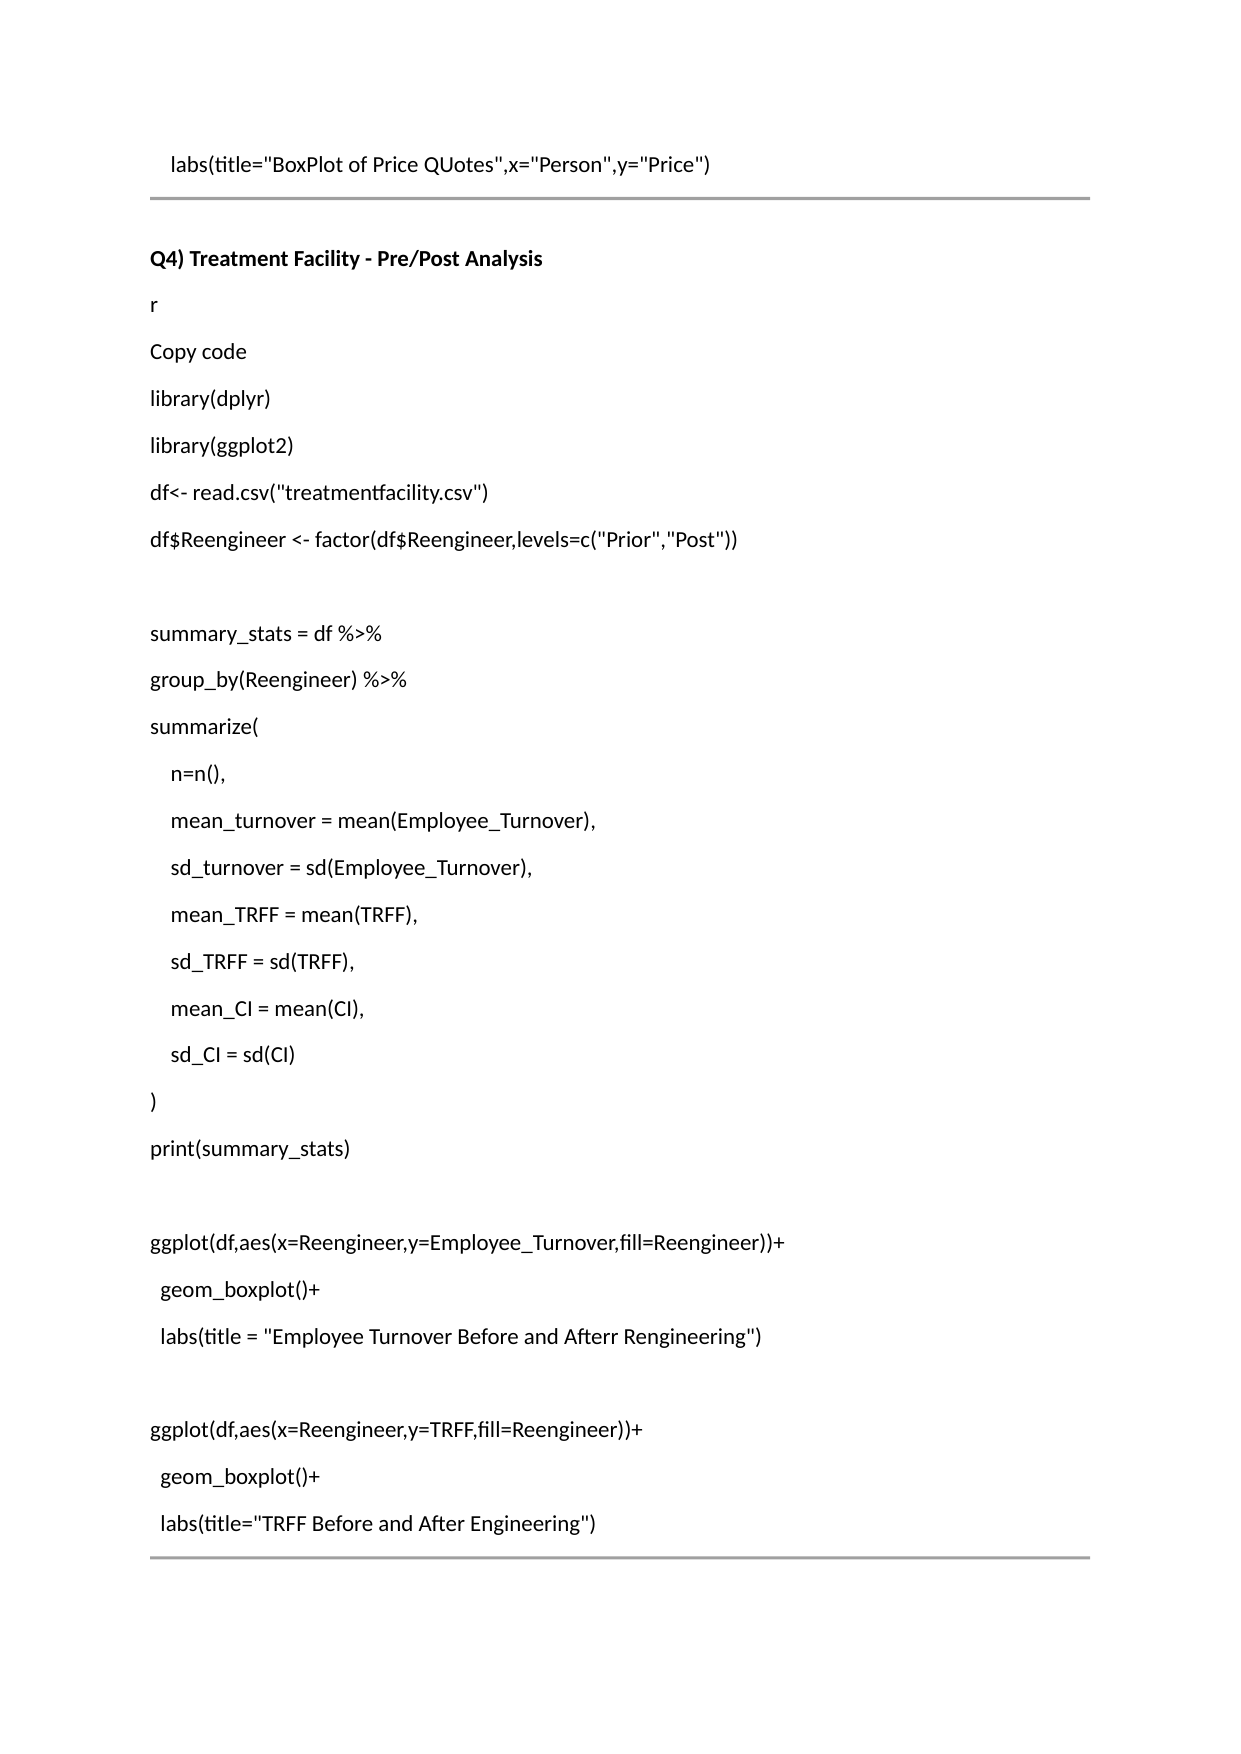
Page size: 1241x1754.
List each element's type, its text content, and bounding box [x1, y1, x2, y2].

text geom_boxplot()+ [150, 1462, 1090, 1491]
text Q4) Treatment Facility - Pre/Post Analysis [150, 244, 1090, 272]
text n=n(), [150, 759, 1090, 787]
text geom_boxplot()+ [150, 1275, 1090, 1303]
text mean_TRFF = mean(TRFF), [150, 900, 1090, 928]
text sd_CI = sd(CI) [150, 1041, 1090, 1069]
text df$Reengineer <- factor(df$Reengineer,levels=c("Prior","Post")) [150, 525, 1090, 553]
text labs(title="BoxPlot of Price QUotes",x="Person",y="Price") [150, 150, 1090, 178]
text summary_stats = df %>% [150, 619, 1090, 647]
text df<- read.csv("treatmentfacility.csv") [150, 478, 1090, 506]
text labs(title="TRFF Before and After Engineering") [150, 1509, 1090, 1537]
text sd_TRFF = sd(TRFF), [150, 947, 1090, 975]
text ggplot(df,aes(x=Reengineer,y=Employee_Turnover,fill=Reengineer))+ [150, 1228, 1090, 1256]
text summarize( [150, 712, 1090, 741]
text group_by(Reengineer) %>% [150, 666, 1090, 694]
text ggplot(df,aes(x=Reengineer,y=TRFF,fill=Reengineer))+ [150, 1416, 1090, 1444]
text labs(title = "Employee Turnover Before and Afterr Rengineering") [150, 1322, 1090, 1350]
text mean_turnover = mean(Employee_Turnover), [150, 806, 1090, 834]
text Copy code [150, 337, 1090, 366]
text ) [150, 1087, 1090, 1116]
text mean_CI = mean(CI), [150, 994, 1090, 1022]
text print(summary_stats) [150, 1134, 1090, 1162]
text sd_turnover = sd(Employee_Turnover), [150, 853, 1090, 881]
text r [150, 291, 1090, 319]
text library(ggplot2) [150, 431, 1090, 459]
text library(dplyr) [150, 384, 1090, 412]
